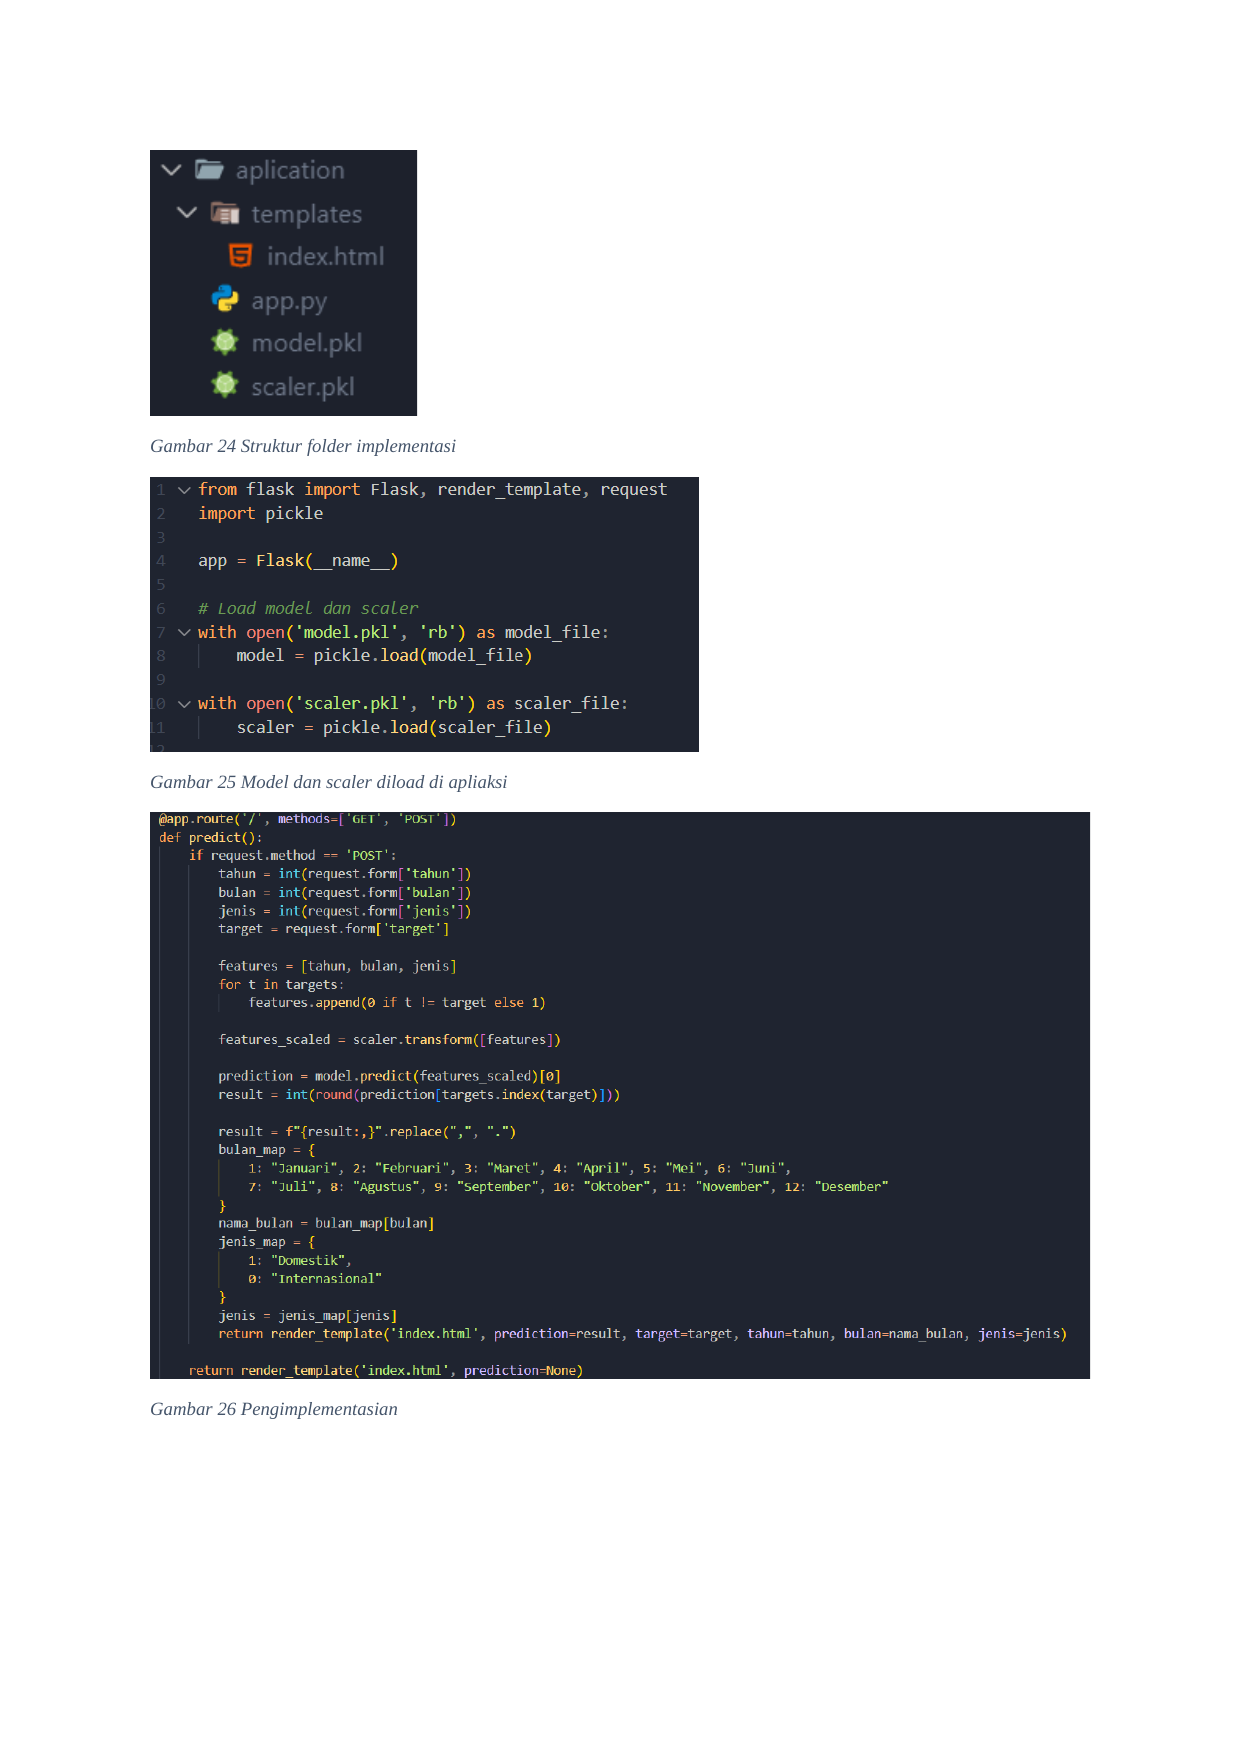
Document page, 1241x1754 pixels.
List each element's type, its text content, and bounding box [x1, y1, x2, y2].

picture [150, 477, 699, 752]
text Gambar 26 Pengimplementasian [150, 1398, 1090, 1419]
picture [150, 150, 418, 416]
text Gambar 24 Struktur folder implementasi [150, 435, 1090, 456]
picture [150, 812, 1091, 1379]
text Gambar 25 Model dan scaler diload di apliaksi [150, 771, 1090, 792]
